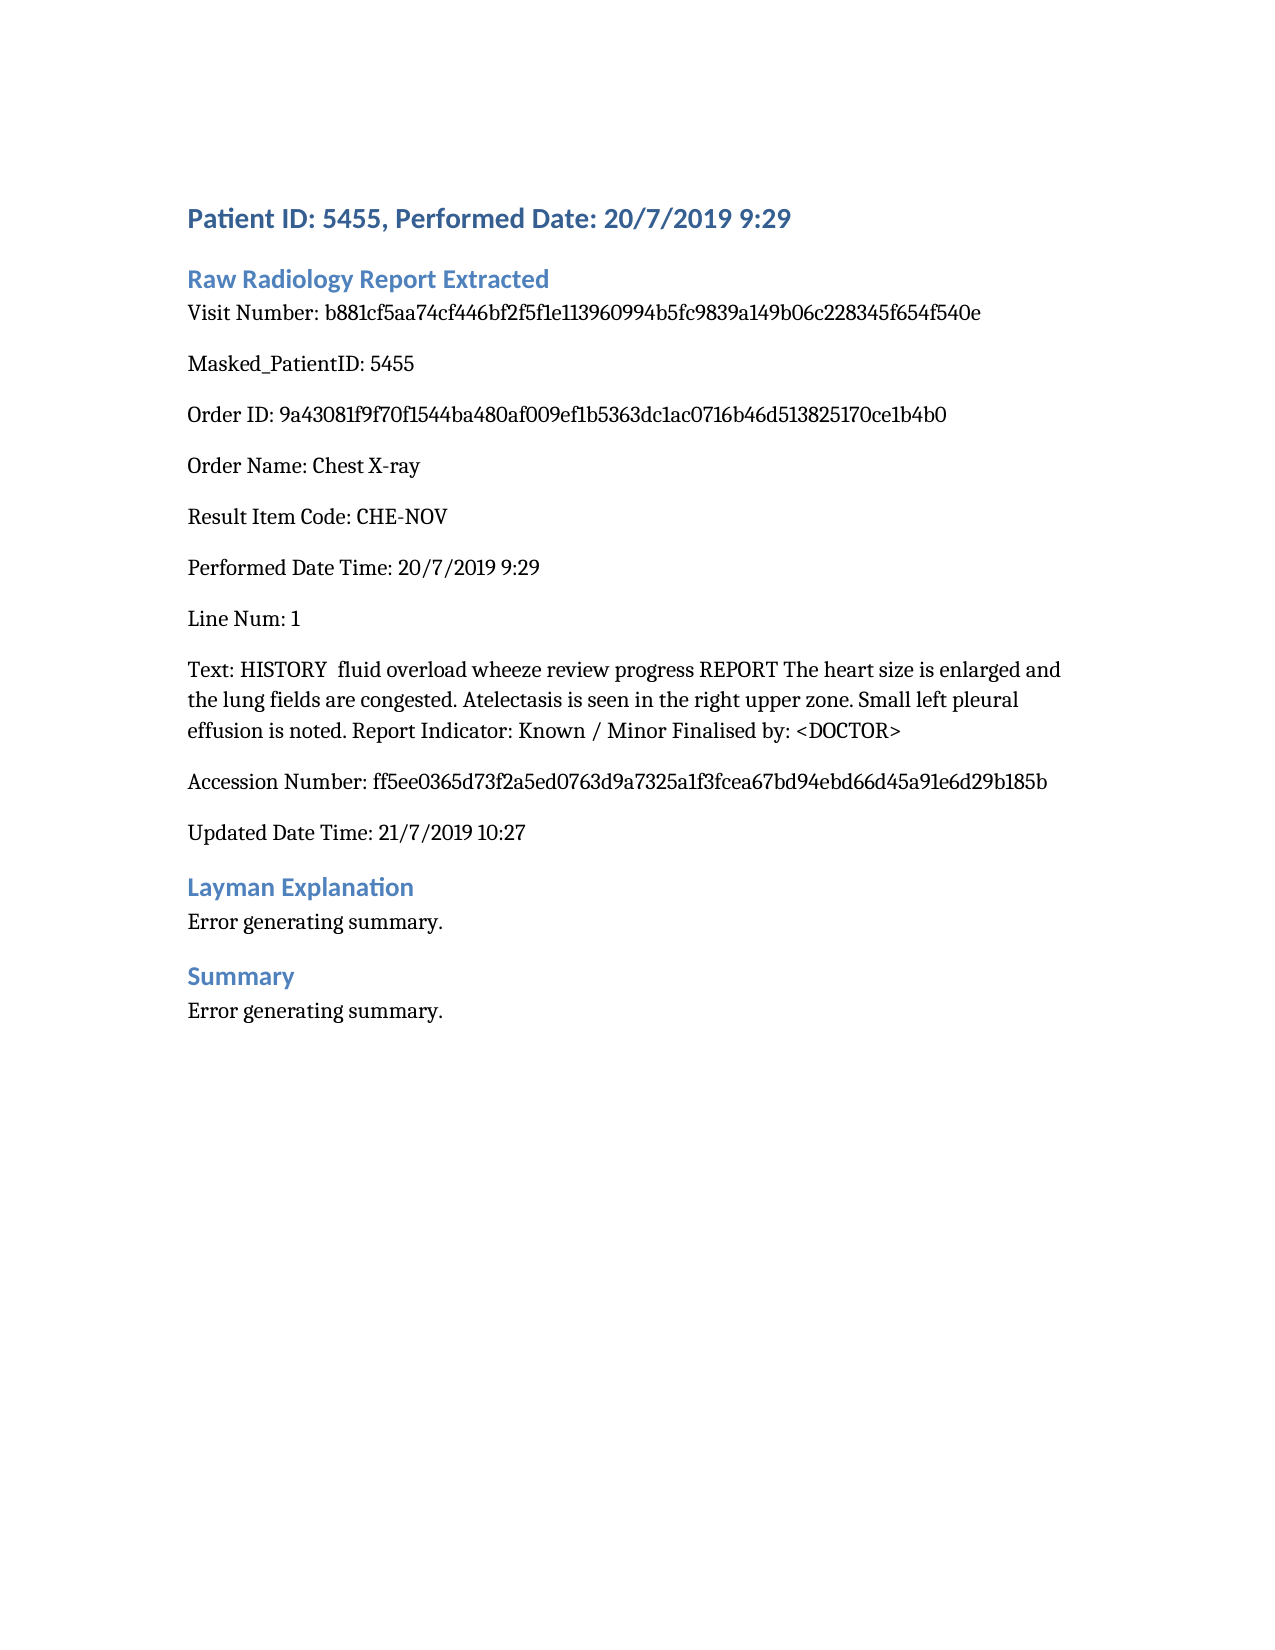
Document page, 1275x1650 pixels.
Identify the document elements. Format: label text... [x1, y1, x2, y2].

text Performed Date Time: 20/7/2019 9:29 [187, 555, 1087, 581]
text Text: HISTORY fluid overload wheeze review progress REPORT The heart size is enlarged and the lung fields are congested. Atelectasis is seen in the right upper zone. Small left pleural effusion is noted. Report Indicator: Known / Minor Finalised by: <DOCTOR> [187, 657, 1087, 744]
text Order ID: 9a43081f9f70f1544ba480af009ef1b5363dc1ac0716b46d513825170ce1b4b0 [187, 402, 1087, 428]
subtitle Patient ID: 5455, Performed Date: 20/7/2019 9:29 [187, 200, 1087, 236]
text Masked_PatientID: 5455 [187, 351, 1087, 377]
text Error generating summary. [187, 997, 1087, 1024]
text Accession Number: ff5ee0365d73f2a5ed0763d9a7325a1f3fcea67bd94ebd66d45a91e6d29b185b [187, 768, 1087, 795]
subtitle Layman Explanation [187, 871, 1087, 903]
text Order Name: Chest X-ray [187, 453, 1087, 479]
subtitle Raw Radiology Report Extracted [187, 262, 1087, 295]
text Error generating summary. [187, 908, 1087, 935]
subtitle Summary [187, 959, 1087, 992]
text Visit Number: b881cf5aa74cf446bf2f5f1e113960994b5fc9839a149b06c228345f654f540e [187, 300, 1087, 326]
text Line Num: 1 [187, 606, 1087, 632]
text Result Item Code: CHE-NOV [187, 504, 1087, 530]
text Updated Date Time: 21/7/2019 10:27 [187, 819, 1087, 846]
